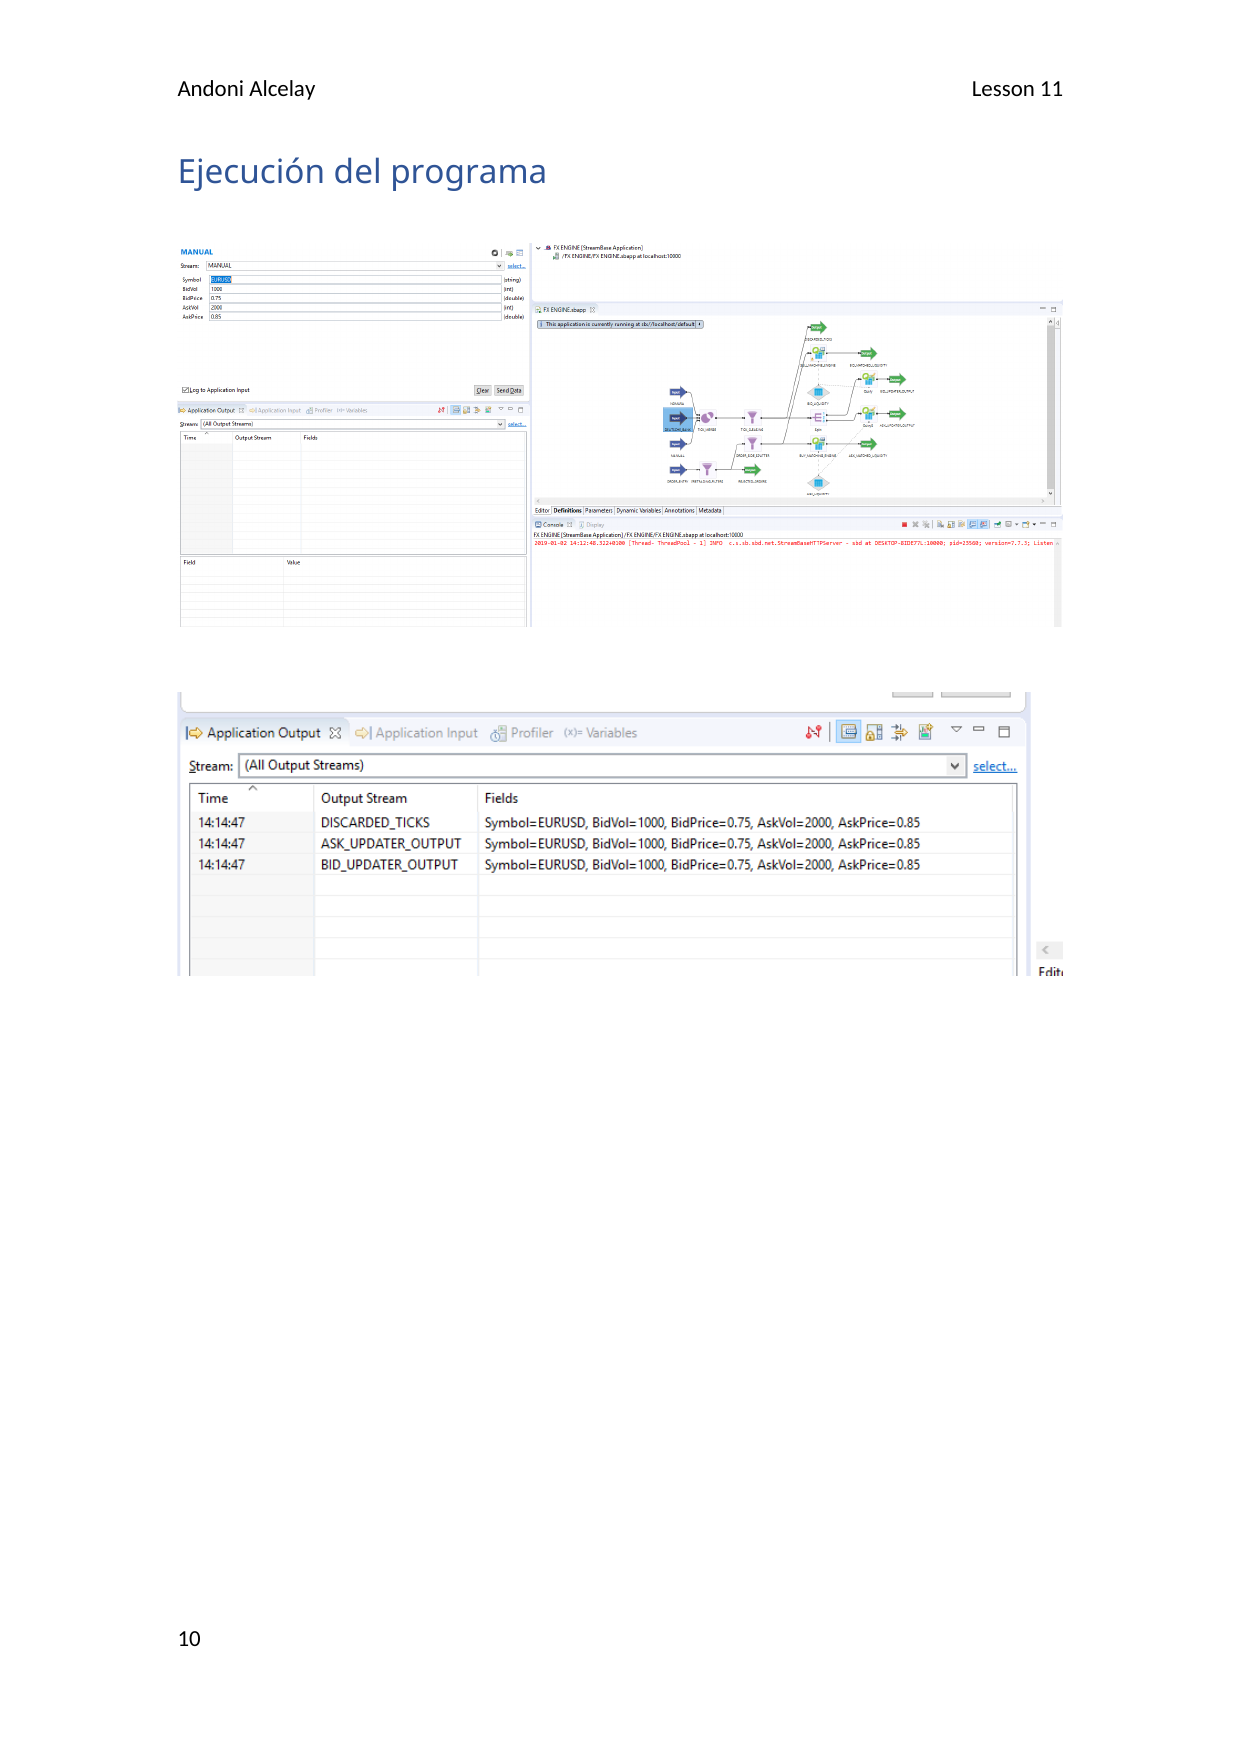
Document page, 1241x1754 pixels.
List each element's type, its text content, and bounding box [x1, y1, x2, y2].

subtitle Ejecución del programa [177, 148, 1063, 193]
picture [177, 692, 1063, 976]
picture [177, 243, 1063, 627]
